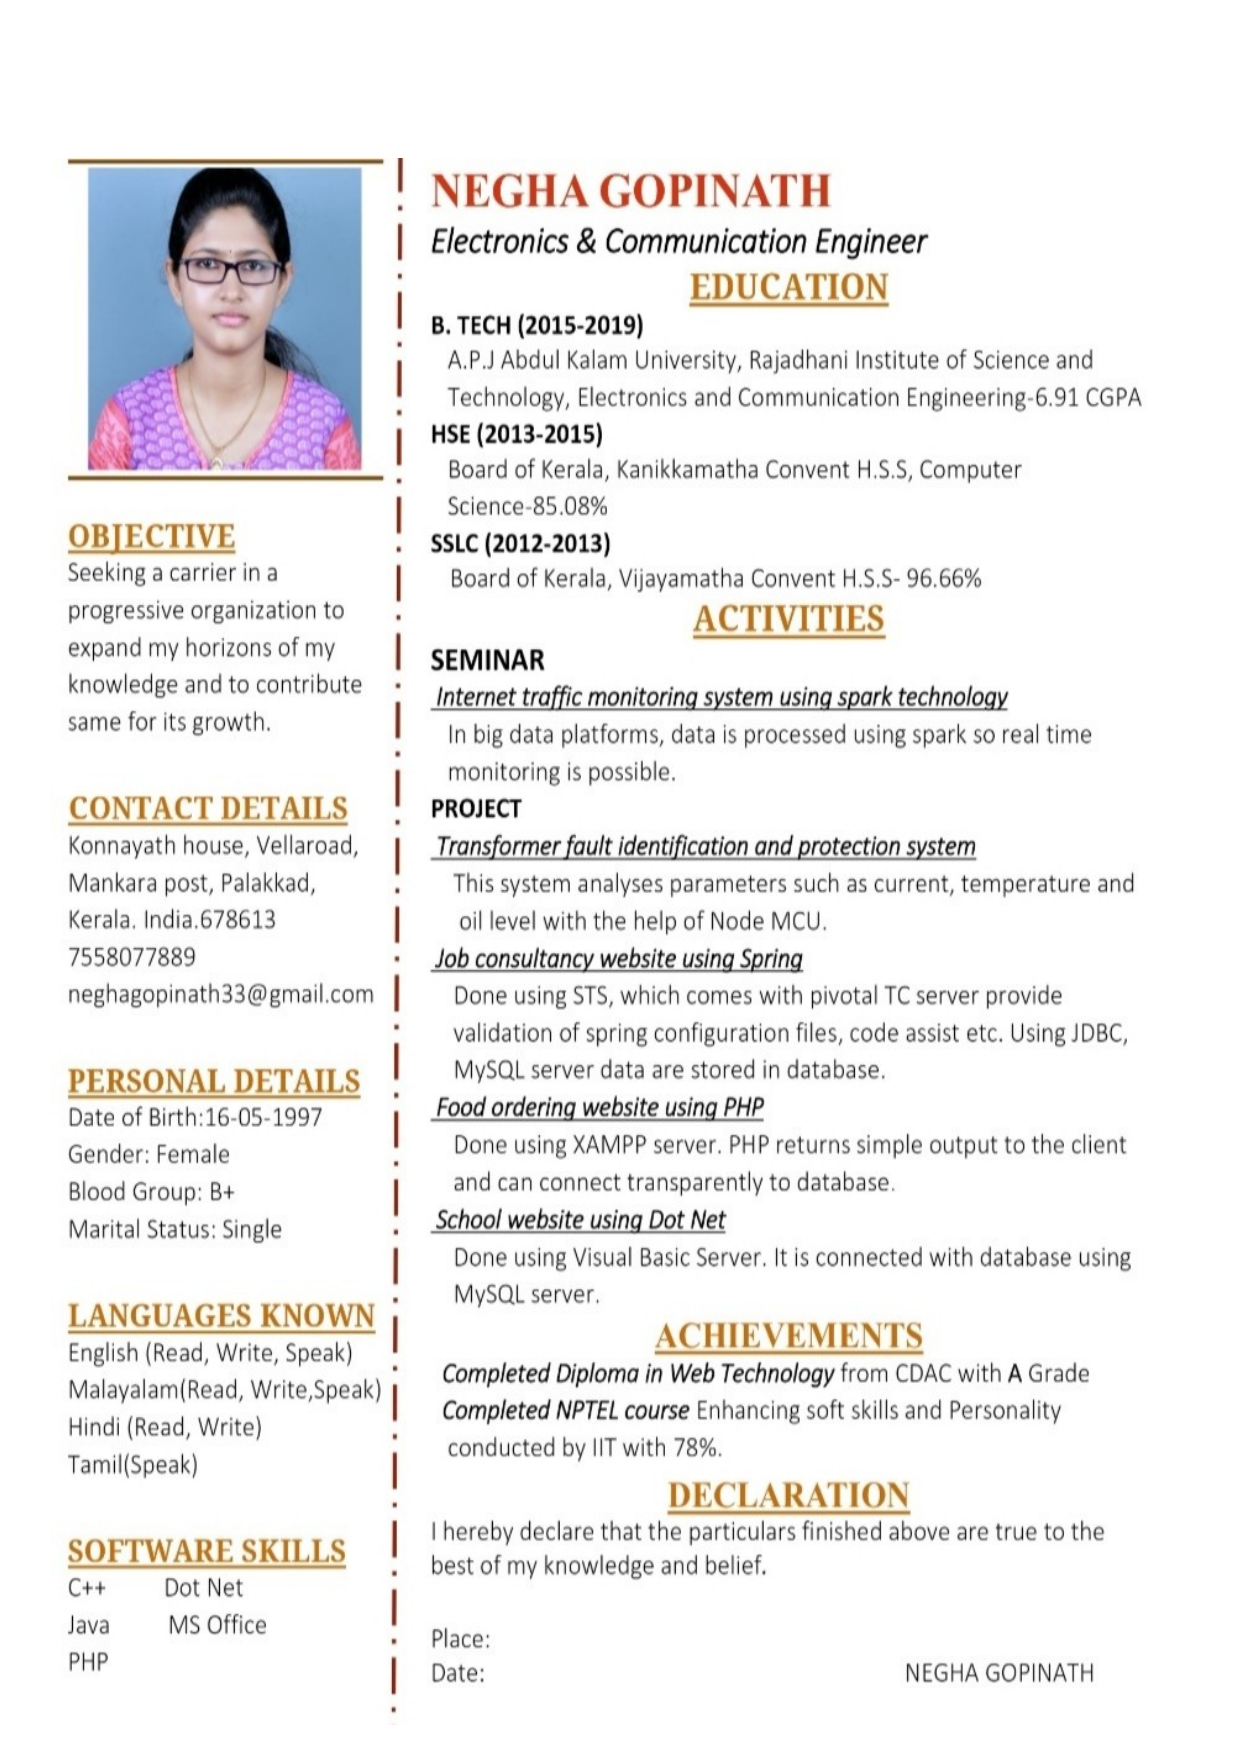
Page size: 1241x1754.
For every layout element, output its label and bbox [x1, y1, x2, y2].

picture [51, 158, 1148, 1725]
